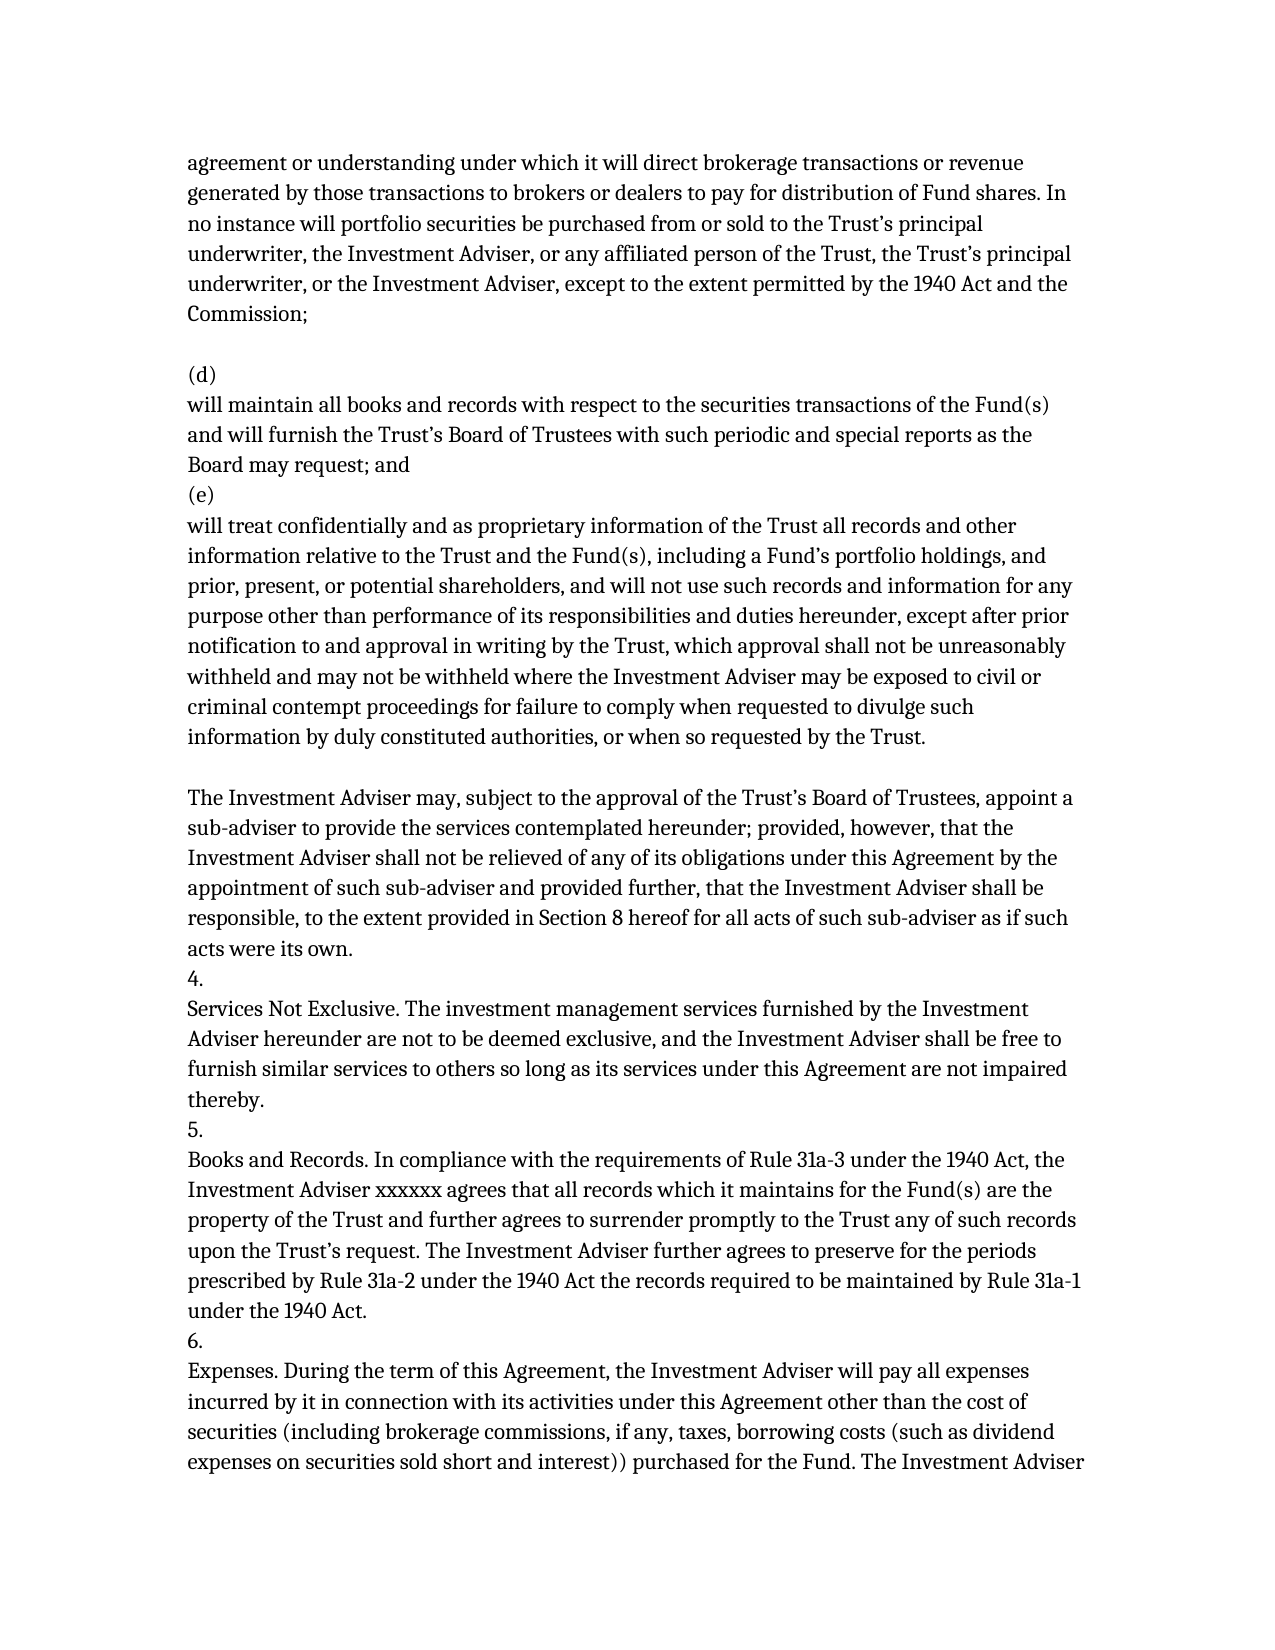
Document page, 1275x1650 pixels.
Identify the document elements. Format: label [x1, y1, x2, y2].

text [187, 150, 1087, 1475]
